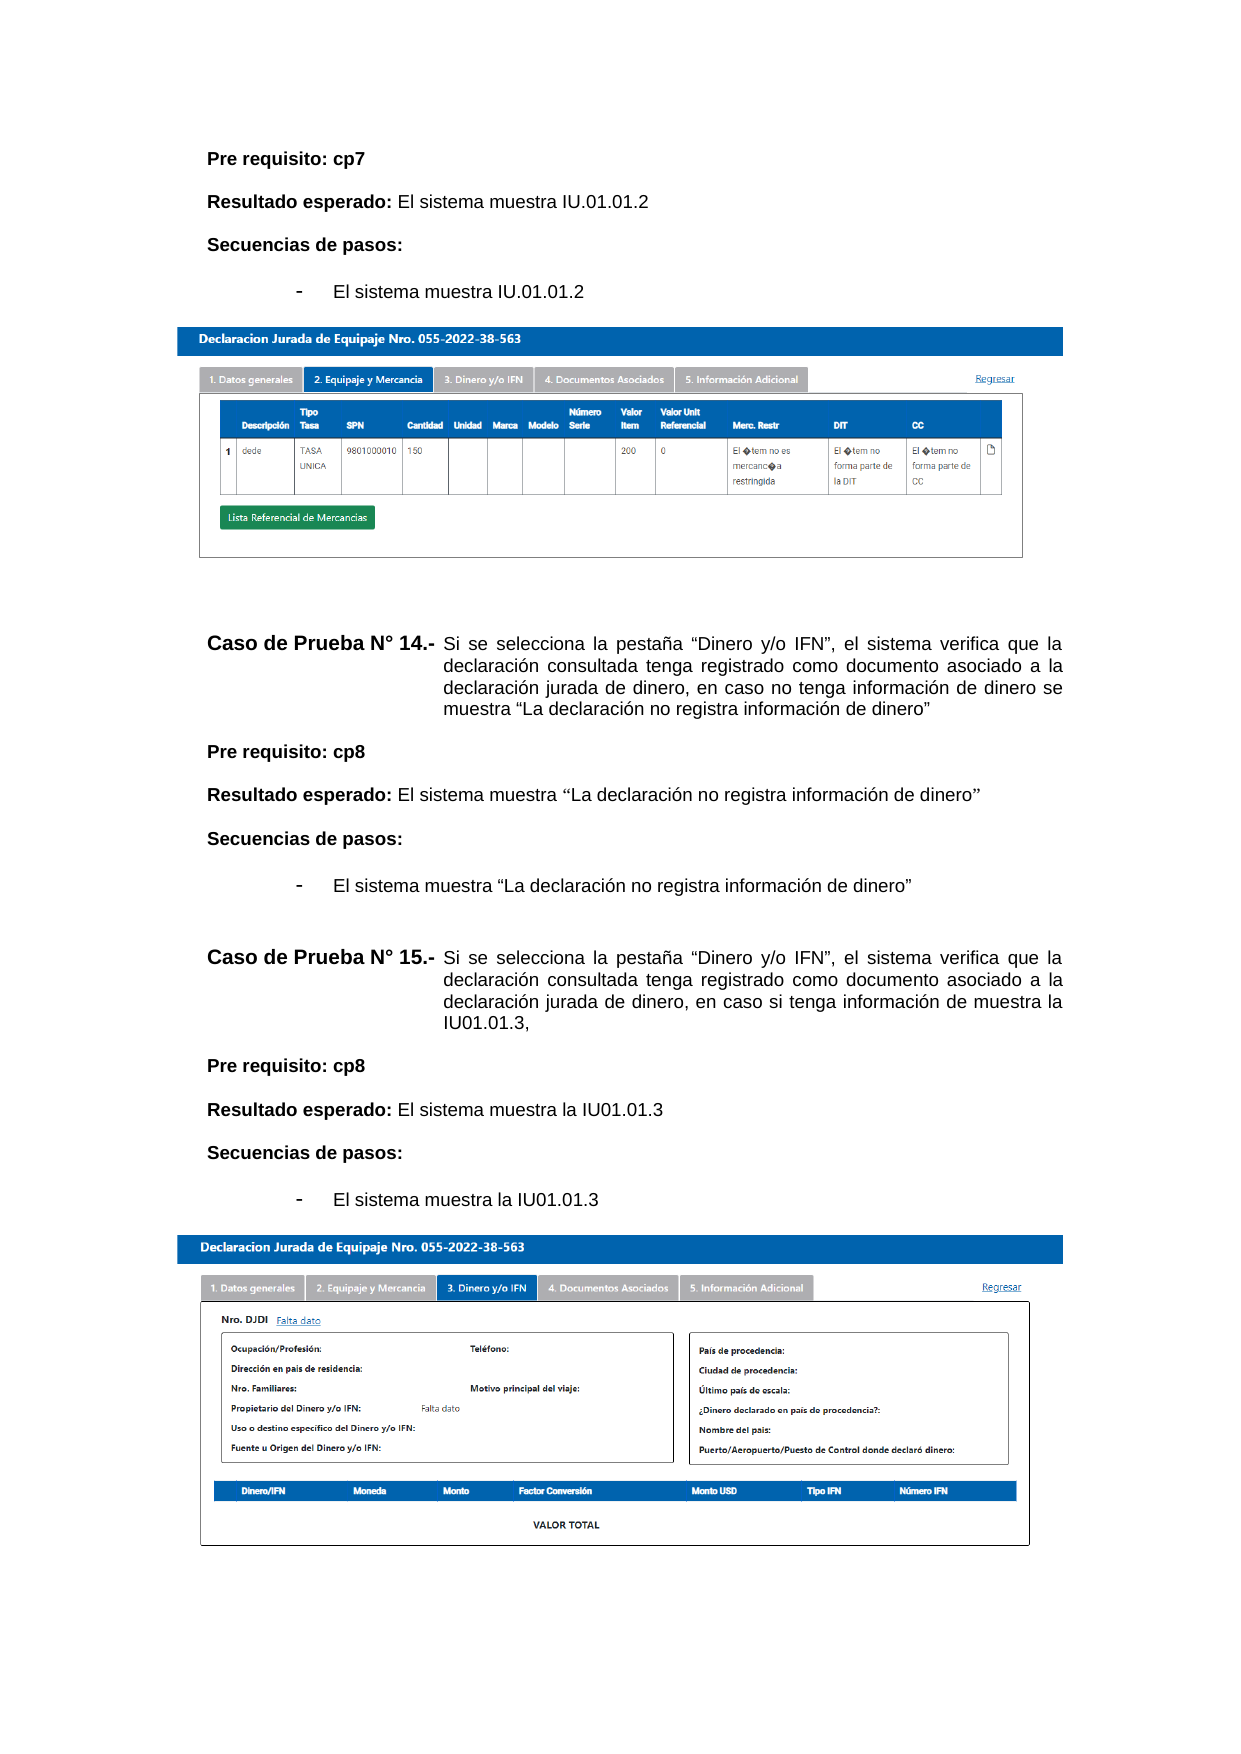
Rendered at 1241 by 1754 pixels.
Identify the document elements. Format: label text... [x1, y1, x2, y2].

text Pre requisito: cp7 [207, 148, 1063, 169]
list El sistema muestra la IU01.01.3 [295, 1185, 1063, 1211]
text Pre requisito: cp8 [207, 1055, 1063, 1077]
text Secuencias de pasos: [207, 827, 1063, 849]
list Si se selecciona la pestaña “Dinero y/o IFN”, el sistema verifica que la declaración consultada tenga registrado como documento asociado a la declaración jurada de dinero, en caso no tenga información de dinero se muestra “La declaración no registra información de dinero” [207, 631, 1063, 719]
list El sistema muestra IU.01.01.2 [295, 277, 1063, 303]
picture [177, 327, 1063, 581]
text Secuencias de pasos: [207, 234, 1063, 255]
text Resultado esperado: El sistema muestra IU.01.01.2 [207, 191, 1063, 212]
text Resultado esperado: El sistema muestra la IU01.01.3 [207, 1098, 1063, 1120]
text Secuencias de pasos: [207, 1142, 1063, 1163]
text Resultado esperado: El sistema muestra “La declaración no registra información de dinero” [207, 784, 1063, 806]
list El sistema muestra “La declaración no registra información de dinero” [295, 871, 1063, 897]
picture [177, 1235, 1063, 1568]
list Si se selecciona la pestaña “Dinero y/o IFN”, el sistema verifica que la declaración consultada tenga registrado como documento asociado a la declaración jurada de dinero, en caso si tenga información de muestra la IU01.01.3, [207, 945, 1063, 1034]
text Pre requisito: cp8 [207, 741, 1063, 763]
